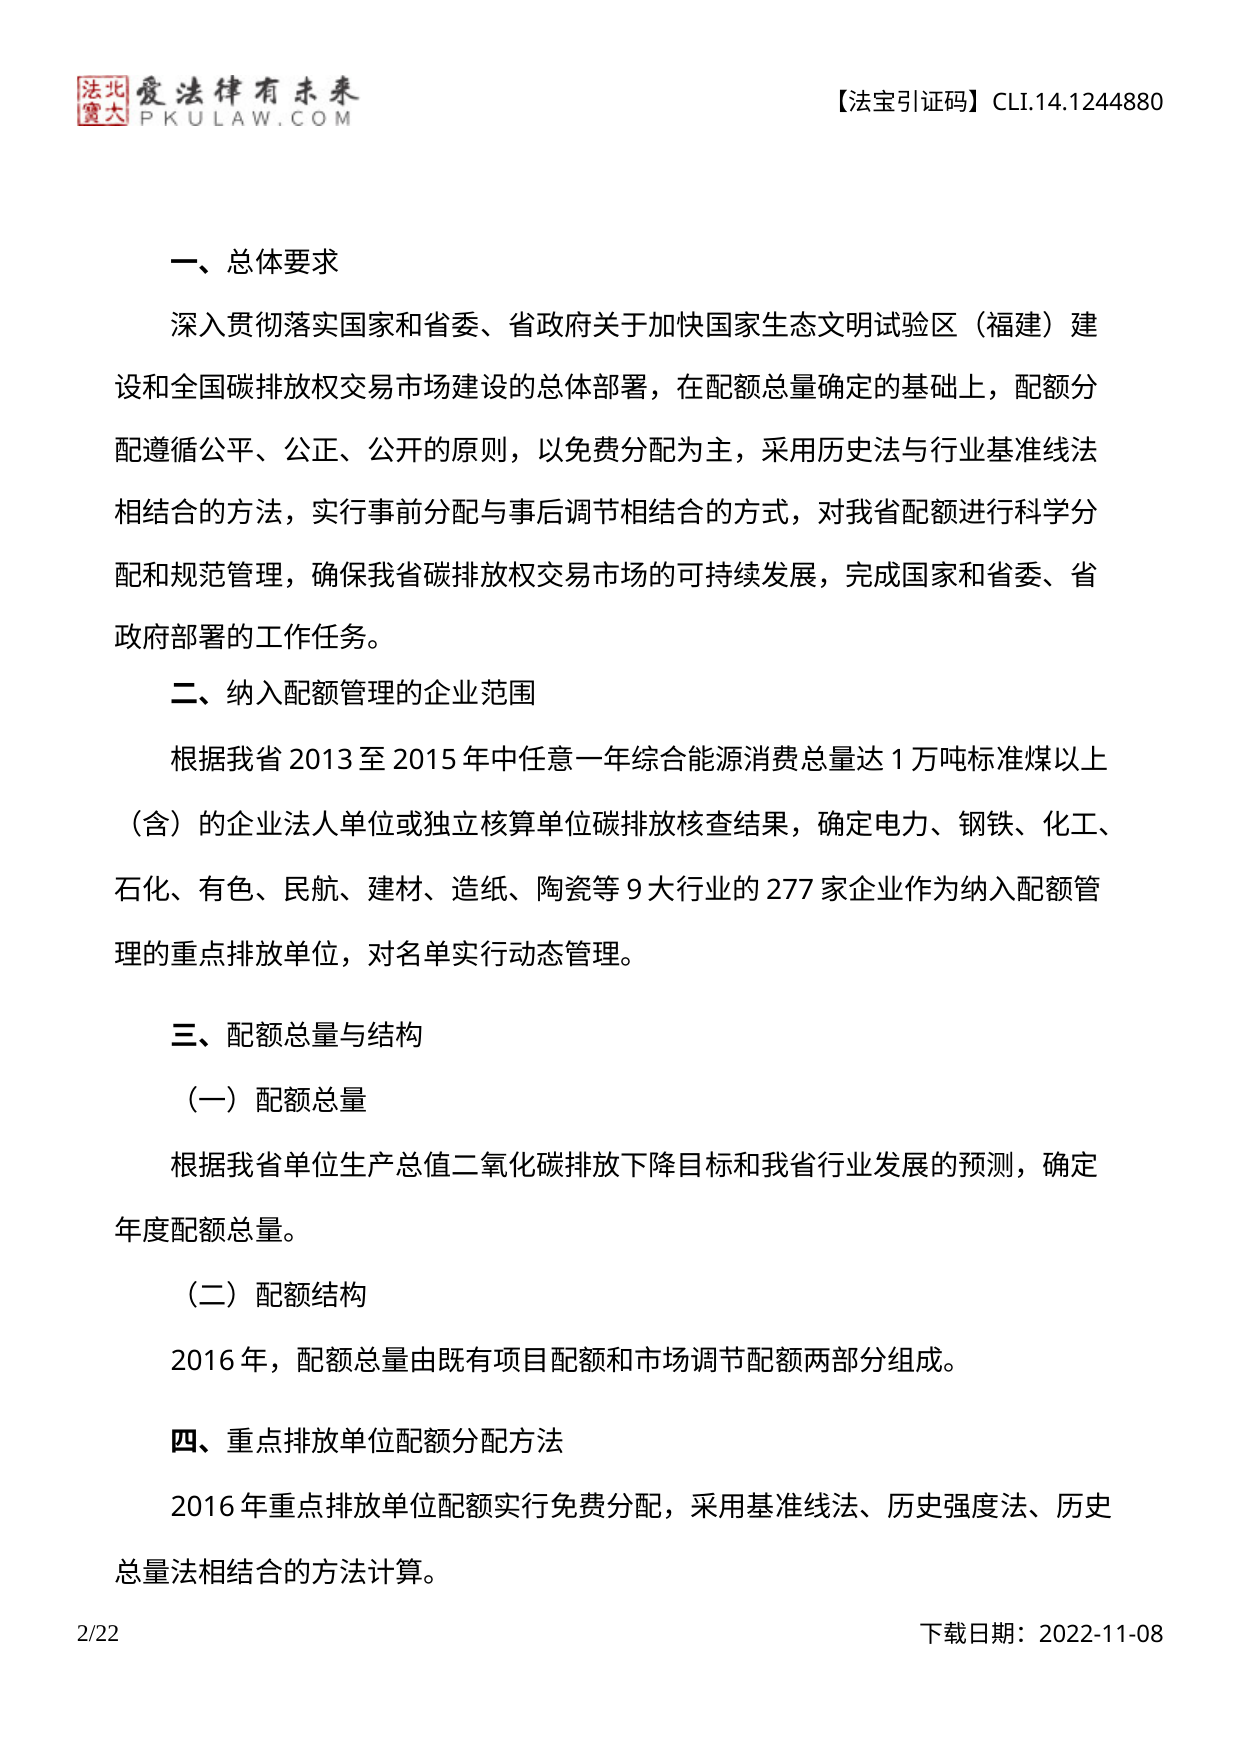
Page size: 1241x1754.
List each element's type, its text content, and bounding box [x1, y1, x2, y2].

text 二、纳入配额管理的企业范围 根据我省2013至2015年中任意一年综合能源消费总量达1万吨标准煤以上（含）的企业法人单位或独立核算单位碳排放核查结果，确定电力、钢铁、化工、石化、有色、民航、建材、造纸、陶瓷等9大行业的277家企业作为纳入配额管理的重点排放单位，对名单实行动态管理。 [114, 671, 1126, 973]
text 三、配额总量与结构 （一）配额总量 根据我省单位生产总值二氧化碳排放下降目标和我省行业发展的预测，确定年度配额总量。 （二）配额结构 2016年，配额总量由既有项目配额和市场调节配额两部分组成。 [114, 1013, 1126, 1379]
picture [76, 75, 361, 126]
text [114, 156, 1126, 656]
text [114, 1419, 1126, 1590]
